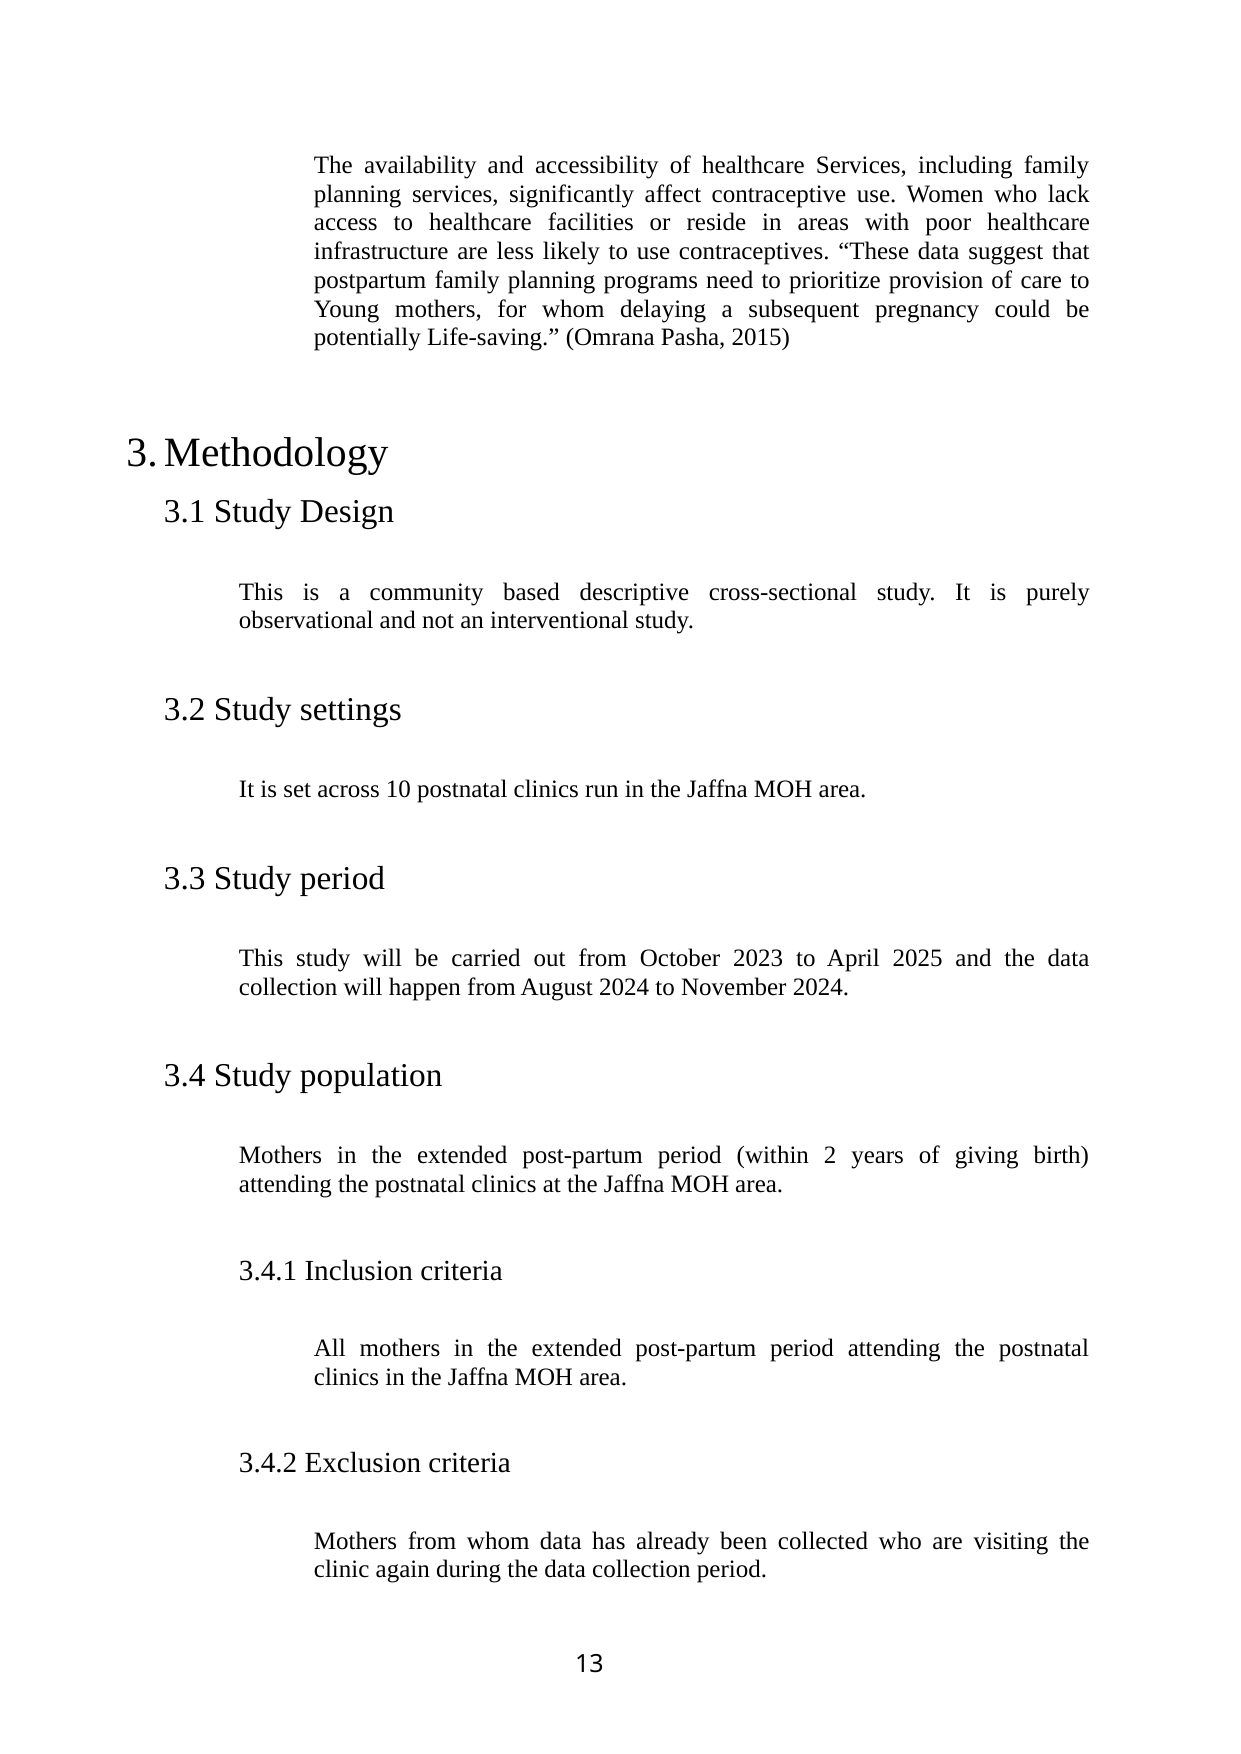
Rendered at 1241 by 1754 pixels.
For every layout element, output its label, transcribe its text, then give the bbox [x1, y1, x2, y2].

list Mothers in the extended post-partum period (within 2 years of giving birth) attending the postnatal clinics at the Jaffna MOH area. [239, 1140, 1090, 1198]
subtitle Methodology [126, 427, 1090, 475]
subtitle 3.2 Study settings [89, 689, 1090, 727]
list This study will be carried out from October 2023 to April 2025 and the data collection will happen from August 2024 to November 2024. [239, 943, 1090, 1000]
subtitle 3.1 Study Design [89, 492, 1090, 530]
list This is a community based descriptive cross-sectional study. It is purely observational and not an interventional study. [239, 577, 1090, 634]
list It is set across 10 postnatal clinics run in the Jaffna MOH area. [239, 774, 1090, 803]
subtitle 3.4.2 Exclusion criteria [164, 1446, 1090, 1479]
list The availability and accessibility of healthcare Services, including family planning services, significantly affect contraceptive use. Women who lack access to healthcare facilities or reside in areas with poor healthcare infrastructure are less likely to use contraceptives. “These data suggest that postpartum family planning programs need to prioritize provision of care to Young mothers, for whom delaying a subsequent pregnancy could be potentially Life-saving.” (Omrana Pasha, 2015) [314, 150, 1090, 351]
subtitle 3.3 Study period [89, 858, 1090, 896]
text All mothers in the extended post-partum period attending the postnatal clinics in the Jaffna MOH area. [314, 1333, 1090, 1391]
subtitle 3.4.1 Inclusion criteria [164, 1253, 1090, 1286]
text Mothers from whom data has already been collected who are visiting the clinic again during the data collection period. [314, 1526, 1090, 1583]
subtitle 3.4 Study population [89, 1055, 1090, 1094]
